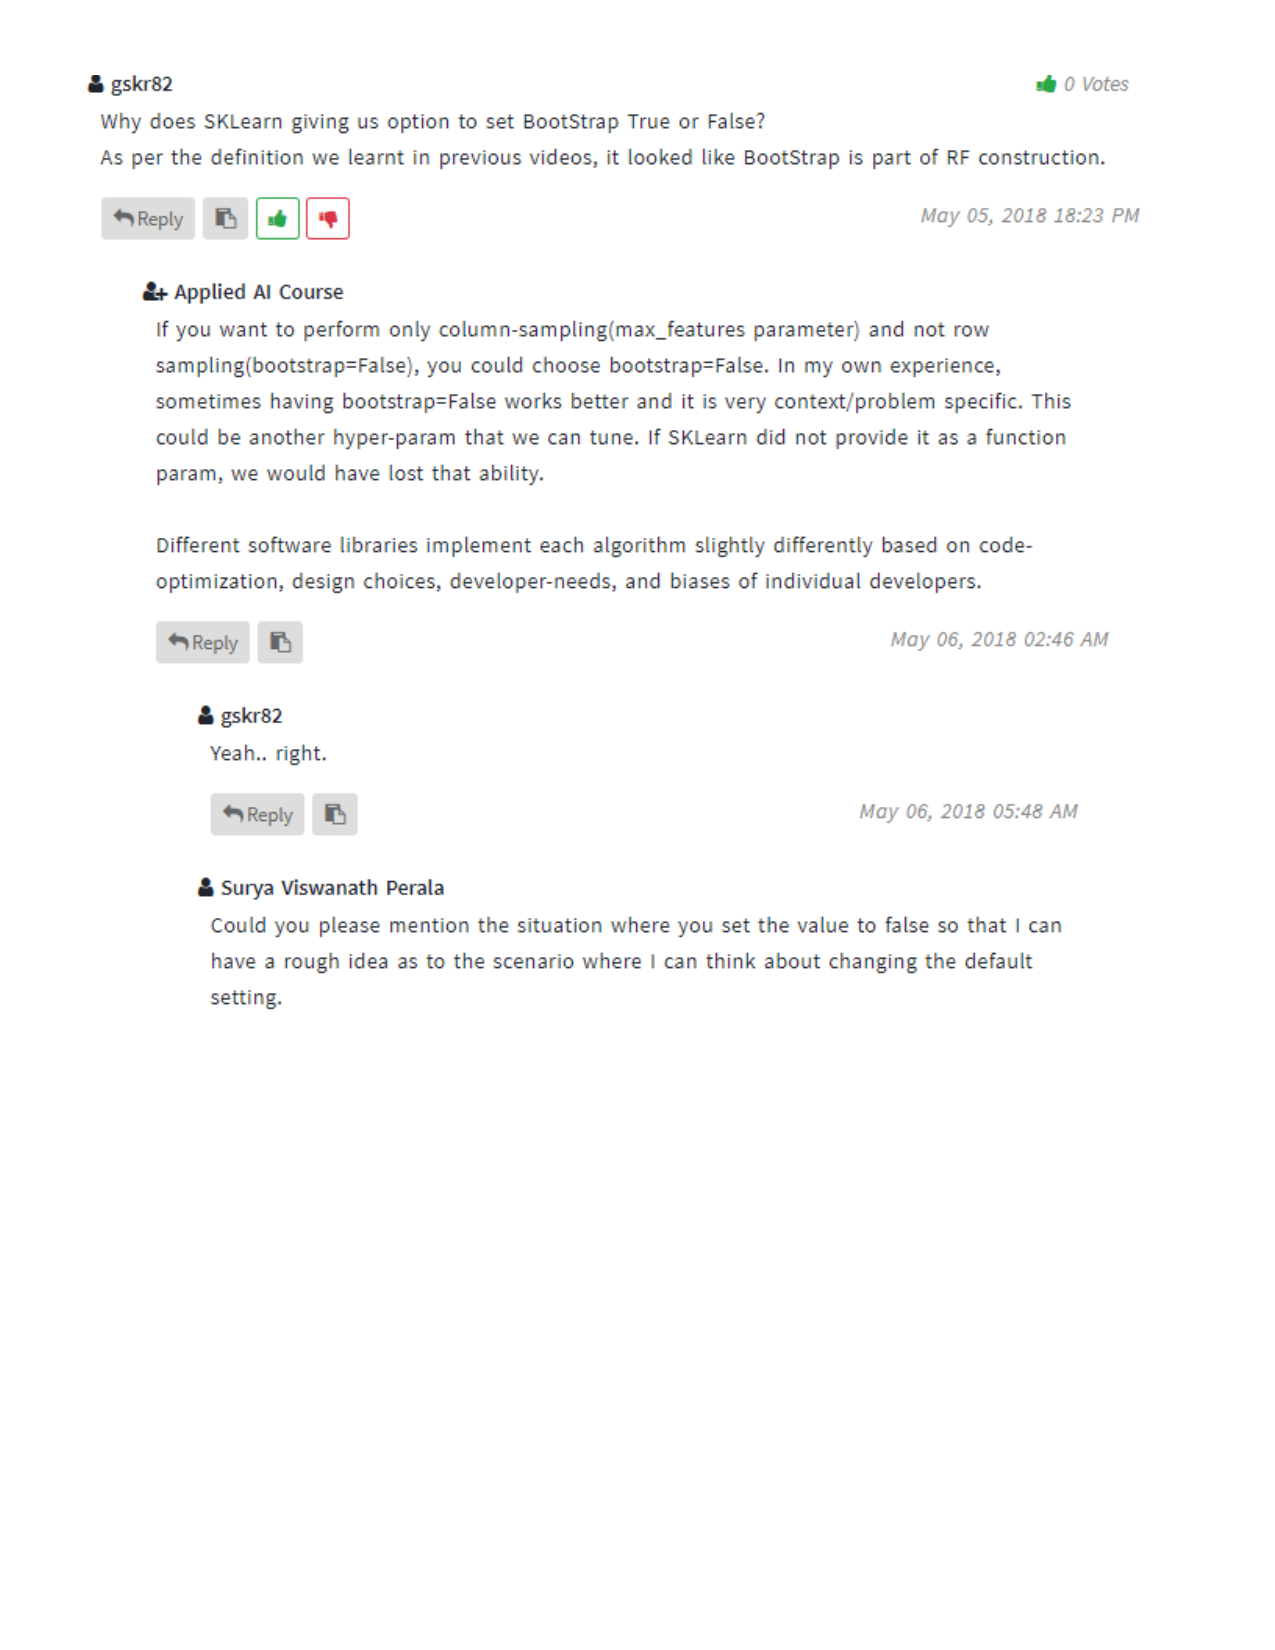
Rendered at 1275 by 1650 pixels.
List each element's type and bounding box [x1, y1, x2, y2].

picture [75, 75, 1155, 1014]
